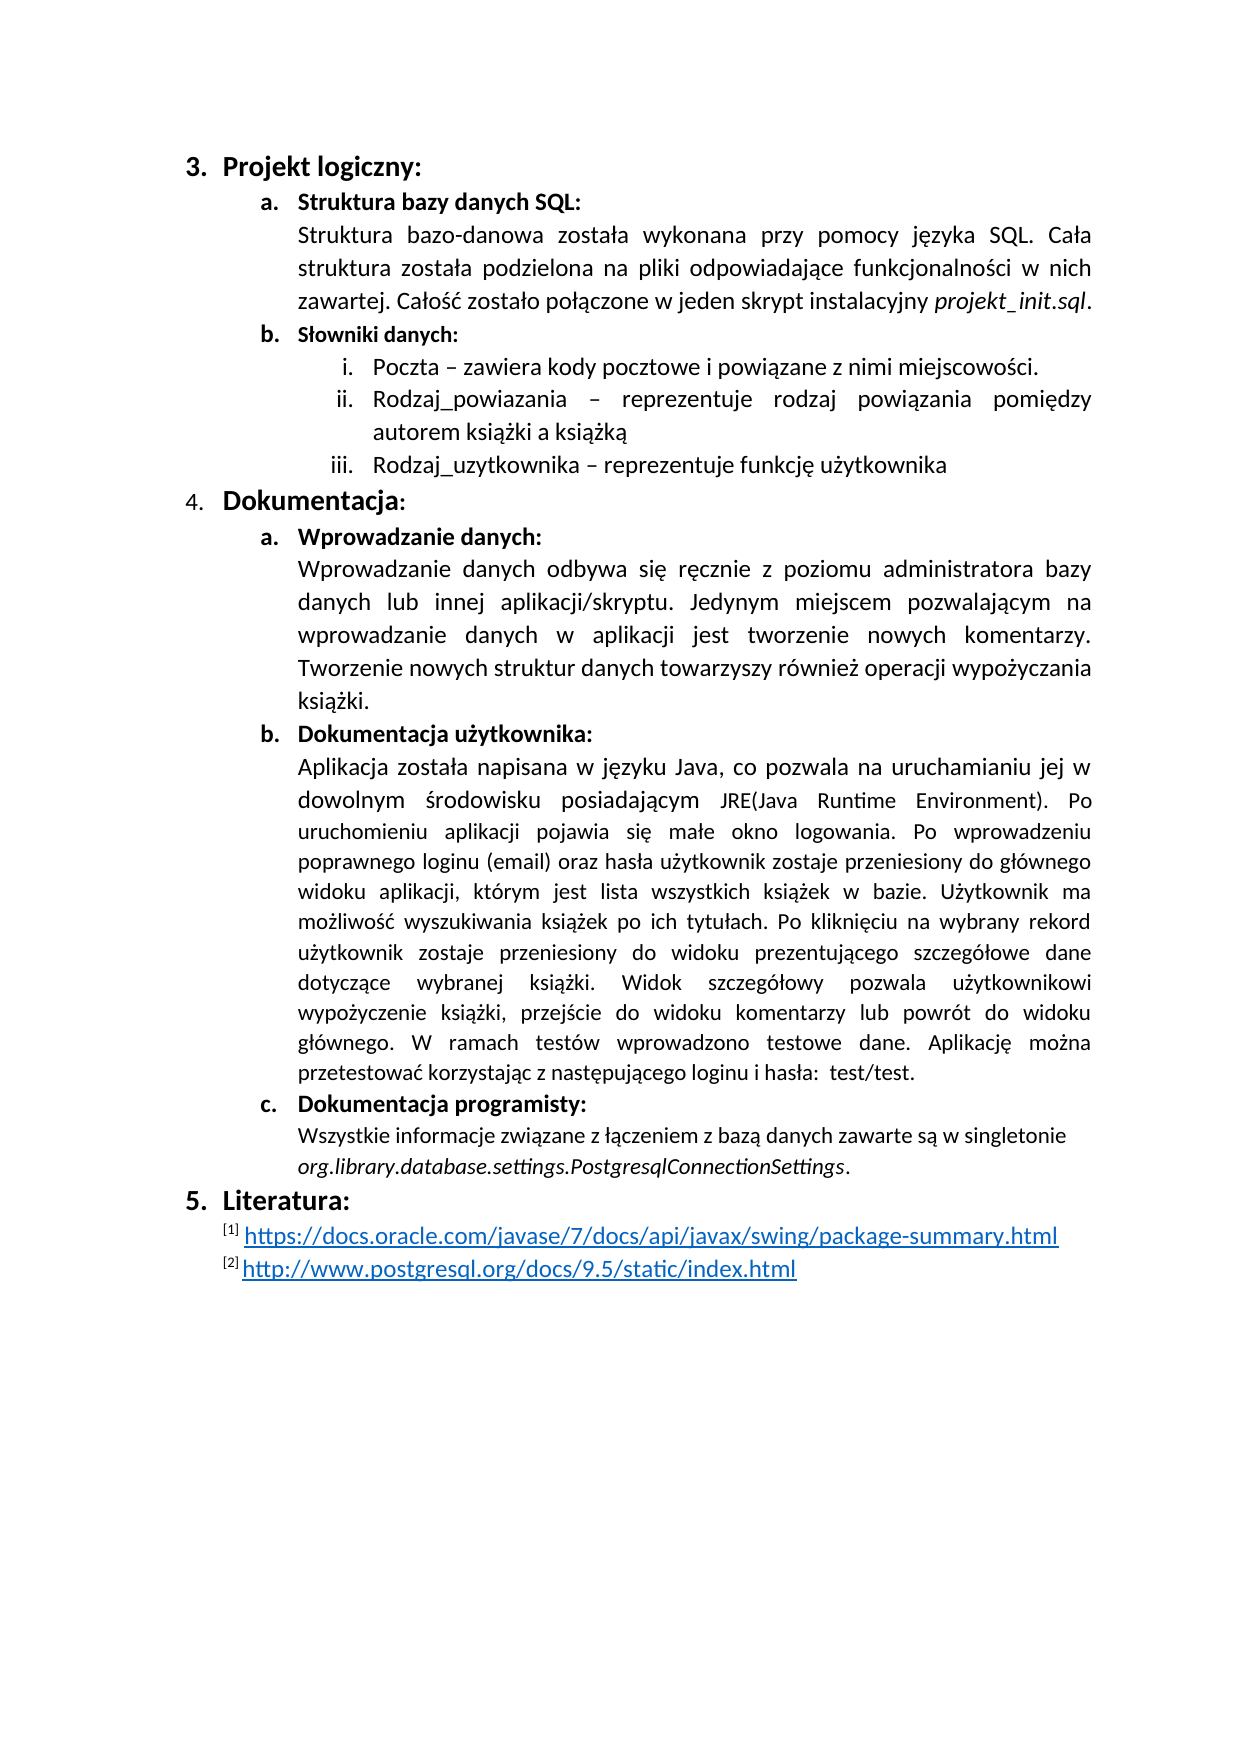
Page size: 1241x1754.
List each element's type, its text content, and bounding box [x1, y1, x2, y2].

list org.library.database.settings.PostgresqlConnectionSettings. [298, 1152, 1093, 1180]
list Aplikacja została napisana w języku Java, co pozwala na uruchamianiu jej w dowolnym środowisku posiadającym JRE(Java Runtime Environment). Po uruchomieniu aplikacji pojawia się małe okno logowania. Po wprowadzeniu poprawnego loginu (email) oraz hasła użytkownik zostaje przeniesiony do głównego widoku aplikacji, którym jest lista wszystkich książek w bazie. Użytkownik ma możliwość wyszukiwania książek po ich tytułach. Po kliknięciu na wybrany rekord użytkownik zostaje przeniesiony do widoku prezentującego szczegółowe dane dotyczące wybranej książki. Widok szczegółowy pozwala użytkownikowi wypożyczenie książki, przejście do widoku komentarzy lub powrót do widoku głównego. W ramach testów wprowadzono testowe dane. Aplikację można przetestować korzystając z następującego loginu i hasła: test/test. [298, 751, 1093, 1086]
list Literatura: [185, 1182, 1093, 1218]
list Dokumentacja: [185, 482, 1093, 518]
list Rodzaj_uzytkownika – reprezentuje funkcję użytkownika [354, 449, 1093, 480]
list Wszystkie informacje związane z łączeniem z bazą danych zawarte są w singletonie [298, 1122, 1093, 1149]
list Rodzaj_powiazania – reprezentuje rodzaj powiązania pomiędzy autorem książki a książką [354, 383, 1093, 447]
list Struktura bazy danych SQL: [260, 186, 1093, 217]
list Słowniki danych: [260, 318, 1093, 348]
list Dokumentacja użytkownika: [260, 718, 1093, 749]
list Wprowadzanie danych: [260, 521, 1093, 551]
list Struktura bazo-danowa została wykonana przy pomocy języka SQL. Cała struktura została podzielona na pliki odpowiadające funkcjonalności w nich zawartej. Całość zostało połączone w jeden skrypt instalacyjny projekt_init.sql. [298, 219, 1093, 315]
list [1] https://docs.oracle.com/javase/7/docs/api/javax/swing/package-summary.html [223, 1220, 1093, 1251]
list Projekt logiczny: [185, 148, 1093, 183]
list Wprowadzanie danych odbywa się ręcznie z poziomu administratora bazy danych lub innej aplikacji/skryptu. Jedynym miejscem pozwalającym na wprowadzanie danych w aplikacji jest tworzenie nowych komentarzy. Tworzenie nowych struktur danych towarzyszy również operacji wypożyczania książki. [298, 554, 1093, 716]
list Poczta – zawiera kody pocztowe i powiązane z nimi miejscowości. [354, 351, 1093, 381]
list Dokumentacja programisty: [260, 1089, 1093, 1119]
list [2] http://www.postgresql.org/docs/9.5/static/index.html [223, 1253, 1093, 1284]
